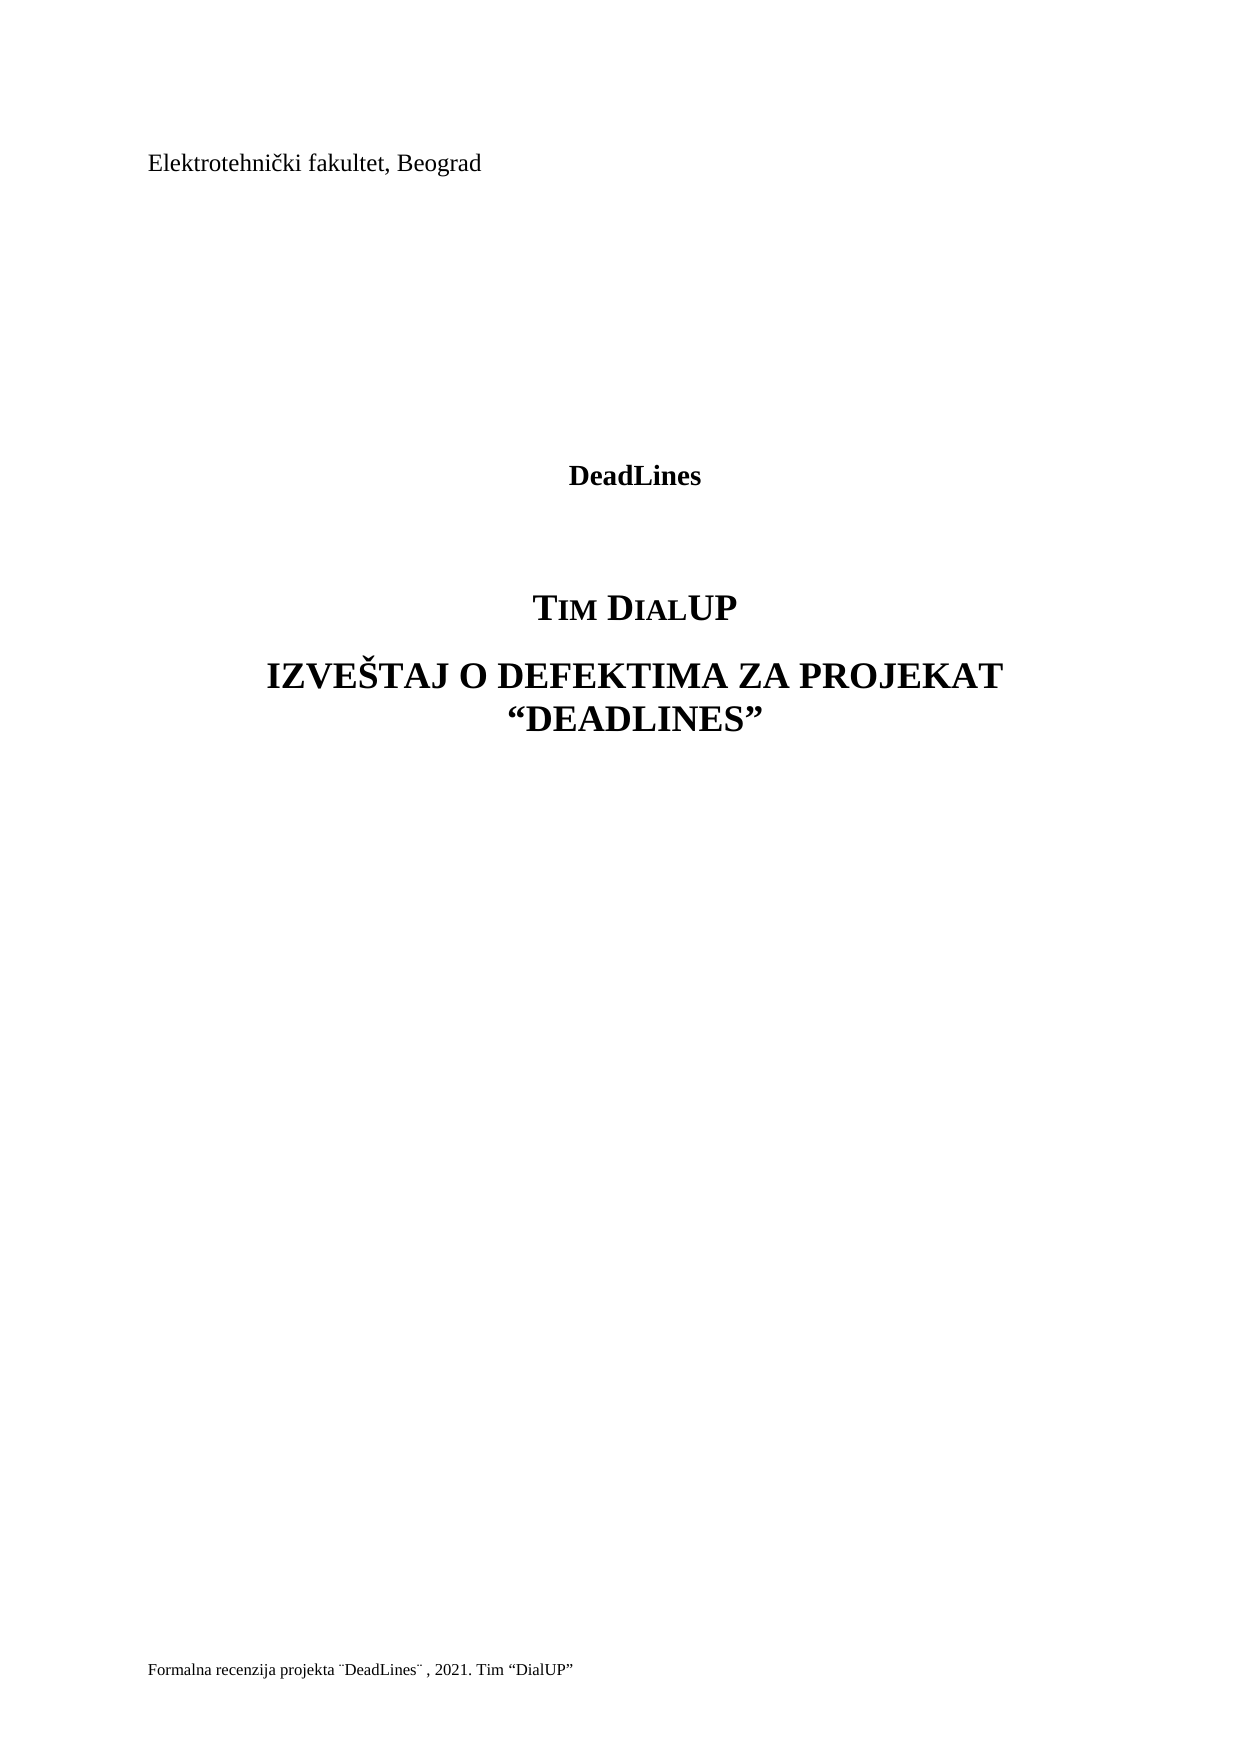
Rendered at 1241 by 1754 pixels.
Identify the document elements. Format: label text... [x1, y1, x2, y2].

text IZVEŠTAJ O DEFEKTIMA ZA PROJEKAT “DEADLINES” [148, 653, 1122, 739]
text Elektrotehnički fakultet, Beograd [148, 148, 1122, 176]
text Tim DialUP [148, 585, 1122, 628]
text DeadLines [148, 458, 1122, 492]
